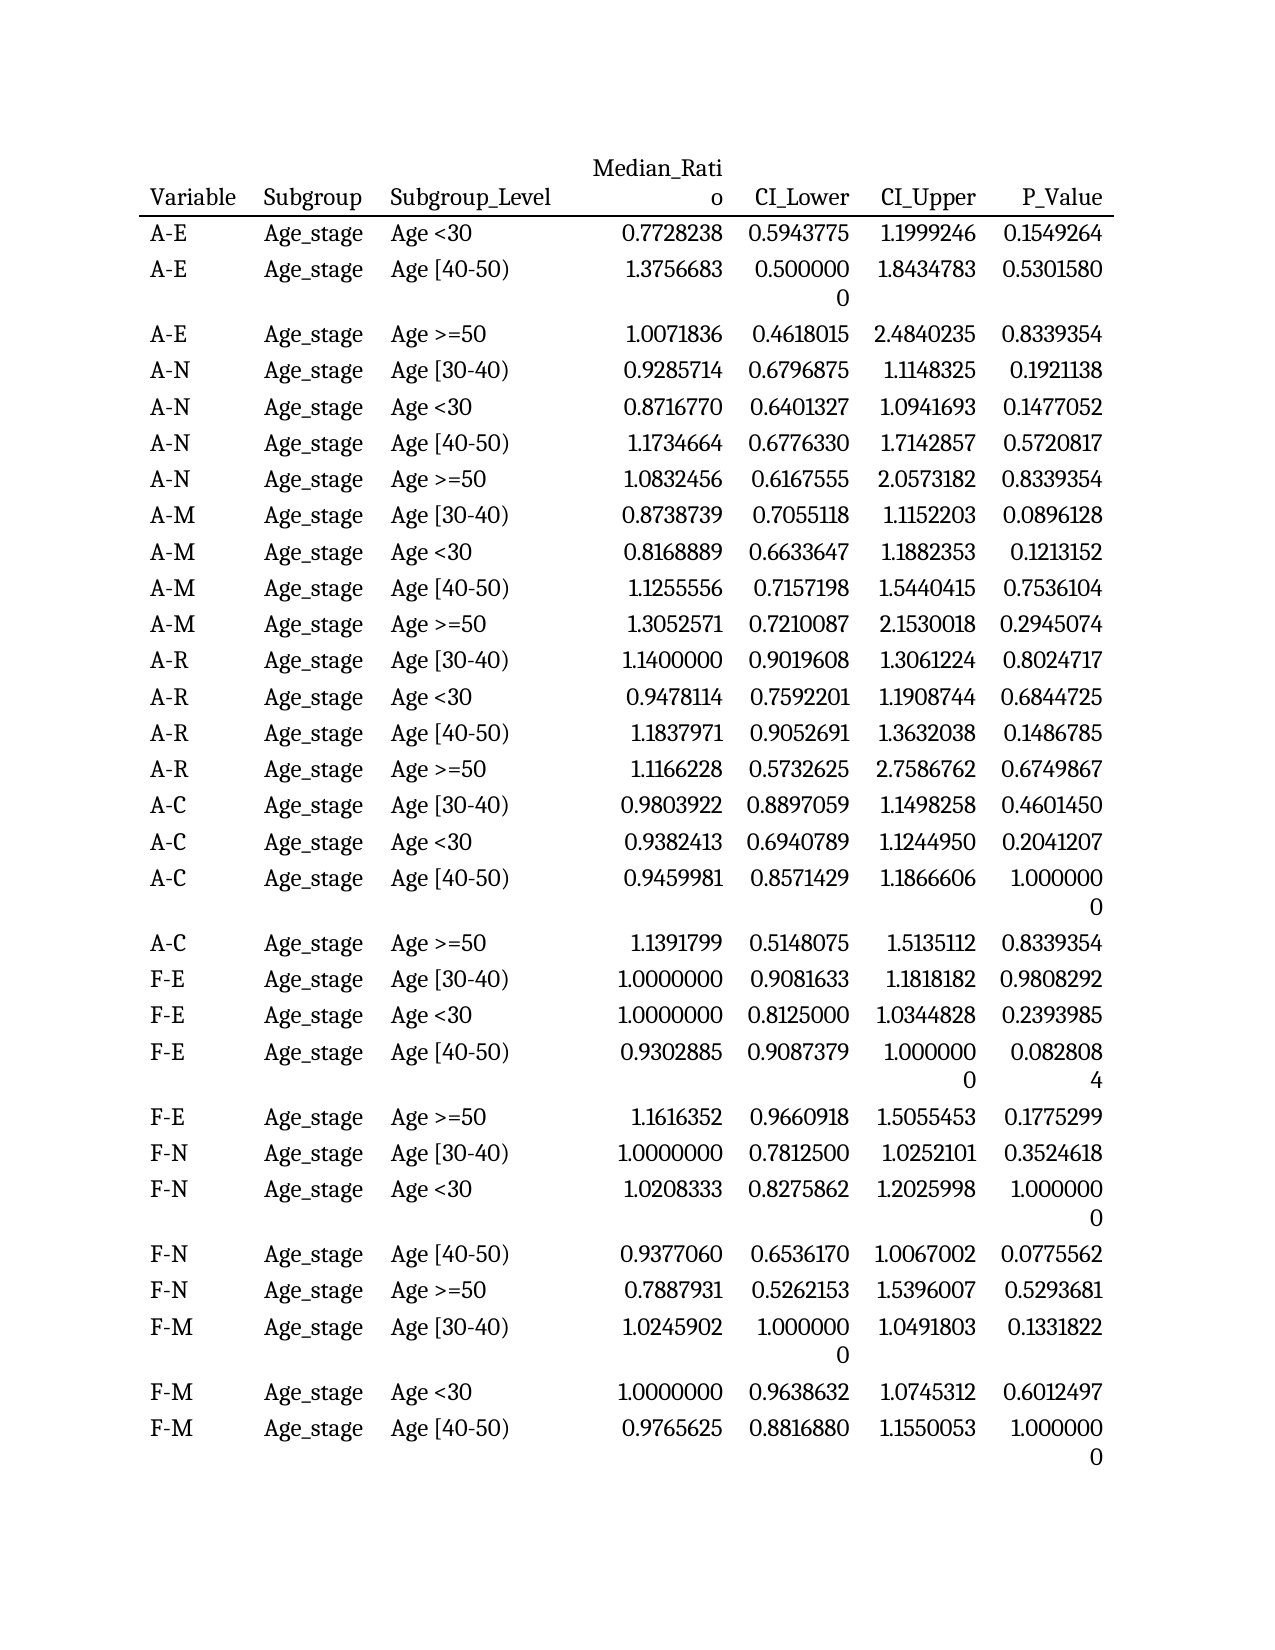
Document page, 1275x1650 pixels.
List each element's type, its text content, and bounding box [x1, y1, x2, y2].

table_header CI_Lower [734, 150, 861, 215]
table_cell 0.9052691 [734, 715, 861, 751]
table_cell Age <30 [379, 389, 569, 425]
table_cell 1.1882353 [861, 534, 987, 570]
table_cell 0.9081633 [734, 961, 861, 997]
table_cell 1.0000000 [569, 961, 734, 997]
table_cell 0.8571429 [734, 860, 861, 925]
table_cell Age_stage [253, 461, 379, 497]
table_cell 0.1921138 [987, 353, 1114, 389]
table_cell Age_stage [253, 498, 379, 534]
table_cell 0.5732625 [734, 751, 861, 787]
table_cell A-E [139, 251, 253, 316]
table_cell 0.6776330 [734, 425, 861, 461]
table_cell Age_stage [253, 715, 379, 751]
table_cell Age_stage [253, 389, 379, 425]
table_cell 0.9808292 [987, 961, 1114, 997]
table_cell 1.1400000 [569, 643, 734, 679]
table_cell Age [30-40) [379, 498, 569, 534]
table_cell A-R [139, 643, 253, 679]
table_cell 0.8716770 [569, 389, 734, 425]
table_cell 0.6940789 [734, 824, 861, 860]
table_cell A-C [139, 788, 253, 824]
table_cell A-N [139, 389, 253, 425]
table_cell 0.7812500 [734, 1135, 861, 1171]
table_cell 1.1152203 [861, 498, 987, 534]
table_cell 1.3052571 [569, 606, 734, 642]
table_cell 1.1818182 [861, 961, 987, 997]
table_header Subgroup [253, 150, 379, 215]
table_cell A-M [139, 498, 253, 534]
table_cell 0.6167555 [734, 461, 861, 497]
table_cell 1.2025998 [861, 1171, 987, 1236]
table_cell 1.0000000 [987, 1410, 1114, 1475]
table_cell 0.4618015 [734, 316, 861, 352]
table_cell 1.1866606 [861, 860, 987, 925]
table_cell 0.9660918 [734, 1099, 861, 1135]
table_cell 1.1616352 [569, 1099, 734, 1135]
table_cell A-N [139, 461, 253, 497]
table_cell A-M [139, 534, 253, 570]
table_cell A-M [139, 606, 253, 642]
table_cell 1.0941693 [861, 389, 987, 425]
table_cell 1.1734664 [569, 425, 734, 461]
table_cell Age [40-50) [379, 860, 569, 925]
table_cell A-E [139, 316, 253, 352]
table_cell 0.1549264 [987, 217, 1114, 251]
table_cell 1.0491803 [861, 1309, 987, 1374]
table_cell 1.0000000 [569, 1374, 734, 1410]
table_cell 1.1999246 [861, 217, 987, 251]
table_cell 1.8434783 [861, 251, 987, 316]
table_cell Age_stage [253, 788, 379, 824]
table_cell 1.0071836 [569, 316, 734, 352]
table_cell 1.0245902 [569, 1309, 734, 1374]
table_cell 1.0745312 [861, 1374, 987, 1410]
table_cell 0.1213152 [987, 534, 1114, 570]
table_cell 0.9377060 [569, 1236, 734, 1272]
table_cell 1.1255556 [569, 570, 734, 606]
table_cell 1.0208333 [569, 1171, 734, 1236]
table_cell 0.9638632 [734, 1374, 861, 1410]
table_cell Age_stage [253, 643, 379, 679]
table_cell Age >=50 [379, 1273, 569, 1309]
table_cell 0.9087379 [734, 1034, 861, 1099]
table_cell 1.1391799 [569, 925, 734, 961]
table_cell Age_stage [253, 860, 379, 925]
table_cell 0.7728238 [569, 217, 734, 251]
table_cell 0.9803922 [569, 788, 734, 824]
table_cell Age_stage [253, 251, 379, 316]
table_cell 1.1148325 [861, 353, 987, 389]
table_cell 0.1477052 [987, 389, 1114, 425]
table_cell 0.0828084 [987, 1034, 1114, 1099]
table_cell 0.5262153 [734, 1273, 861, 1309]
table_cell Age [40-50) [379, 251, 569, 316]
table_cell Age <30 [379, 998, 569, 1034]
table_header Variable [139, 150, 253, 215]
table_cell 2.7586762 [861, 751, 987, 787]
table_cell F-M [139, 1309, 253, 1374]
table_cell 0.7536104 [987, 570, 1114, 606]
table_cell Age <30 [379, 824, 569, 860]
table_cell 0.4601450 [987, 788, 1114, 824]
table_cell 1.0000000 [569, 1135, 734, 1171]
table_cell A-N [139, 353, 253, 389]
table_cell Age <30 [379, 217, 569, 251]
table_cell F-N [139, 1135, 253, 1171]
table_cell Age_stage [253, 824, 379, 860]
table_cell Age [40-50) [379, 1236, 569, 1272]
table_cell Age [30-40) [379, 788, 569, 824]
table_cell 0.8275862 [734, 1171, 861, 1236]
table_cell Age_stage [253, 679, 379, 715]
table_cell 0.9302885 [569, 1034, 734, 1099]
table_cell 0.8897059 [734, 788, 861, 824]
table_cell A-N [139, 425, 253, 461]
table_cell 1.1498258 [861, 788, 987, 824]
table_cell 2.4840235 [861, 316, 987, 352]
table_cell 0.1486785 [987, 715, 1114, 751]
table_cell 0.6012497 [987, 1374, 1114, 1410]
table_cell Age <30 [379, 679, 569, 715]
table_cell 0.9459981 [569, 860, 734, 925]
table_cell 1.3756683 [569, 251, 734, 316]
table_cell 1.1837971 [569, 715, 734, 751]
table_cell 2.1530018 [861, 606, 987, 642]
table_cell 0.5720817 [987, 425, 1114, 461]
table_cell A-M [139, 570, 253, 606]
table_cell 2.0573182 [861, 461, 987, 497]
table_cell Age_stage [253, 425, 379, 461]
table_cell 0.8816880 [734, 1410, 861, 1475]
table_cell 0.8168889 [569, 534, 734, 570]
table_cell Age_stage [253, 1034, 379, 1099]
table_cell A-C [139, 824, 253, 860]
table_cell 0.7157198 [734, 570, 861, 606]
table_cell Age_stage [253, 217, 379, 251]
table_cell A-R [139, 679, 253, 715]
table_cell 0.2945074 [987, 606, 1114, 642]
table_cell 1.5396007 [861, 1273, 987, 1309]
table_cell Age_stage [253, 961, 379, 997]
table_cell A-C [139, 860, 253, 925]
table_cell Age >=50 [379, 606, 569, 642]
table_cell 0.6401327 [734, 389, 861, 425]
table_cell F-M [139, 1374, 253, 1410]
table_cell 0.1331822 [987, 1309, 1114, 1374]
table_cell Age [30-40) [379, 961, 569, 997]
table_cell Age_stage [253, 1309, 379, 1374]
table_cell F-E [139, 1034, 253, 1099]
table_cell 1.0000000 [861, 1034, 987, 1099]
table_cell 1.7142857 [861, 425, 987, 461]
table_cell F-E [139, 1099, 253, 1135]
table_cell 0.8339354 [987, 461, 1114, 497]
table_cell 0.9478114 [569, 679, 734, 715]
table_cell 0.9285714 [569, 353, 734, 389]
table_cell Age_stage [253, 1236, 379, 1272]
table_cell 0.9382413 [569, 824, 734, 860]
table_cell 0.5000000 [734, 251, 861, 316]
table_cell Age <30 [379, 1374, 569, 1410]
table_cell 0.6844725 [987, 679, 1114, 715]
table_cell Age [30-40) [379, 1135, 569, 1171]
table_cell Age_stage [253, 606, 379, 642]
table_cell 0.8125000 [734, 998, 861, 1034]
table_cell 0.5943775 [734, 217, 861, 251]
table_cell 0.7210087 [734, 606, 861, 642]
table_cell Age_stage [253, 925, 379, 961]
table_cell Age_stage [253, 316, 379, 352]
table_header CI_Upper [861, 150, 987, 215]
table_cell 0.7592201 [734, 679, 861, 715]
table_cell Age [30-40) [379, 353, 569, 389]
table_cell 0.2393985 [987, 998, 1114, 1034]
table_cell Age [40-50) [379, 425, 569, 461]
table_cell 0.3524618 [987, 1135, 1114, 1171]
table_cell 1.5055453 [861, 1099, 987, 1135]
table_cell 1.0000000 [734, 1309, 861, 1374]
table_cell 1.0000000 [987, 860, 1114, 925]
table_cell 1.1166228 [569, 751, 734, 787]
table_cell F-N [139, 1171, 253, 1236]
table_cell 0.0775562 [987, 1236, 1114, 1272]
table_cell Age_stage [253, 1273, 379, 1309]
table_cell 0.7887931 [569, 1273, 734, 1309]
table_cell 0.6536170 [734, 1236, 861, 1272]
table_cell Age >=50 [379, 461, 569, 497]
table_cell 0.6633647 [734, 534, 861, 570]
table_cell Age [40-50) [379, 570, 569, 606]
table_cell Age_stage [253, 353, 379, 389]
table_cell 1.0252101 [861, 1135, 987, 1171]
table_cell Age_stage [253, 1374, 379, 1410]
table_cell 1.0000000 [987, 1171, 1114, 1236]
table_cell 0.8339354 [987, 925, 1114, 961]
table_cell 0.2041207 [987, 824, 1114, 860]
table_header Median_Ratio [569, 150, 734, 215]
table_cell Age [30-40) [379, 1309, 569, 1374]
table_cell Age_stage [253, 570, 379, 606]
table_cell F-M [139, 1410, 253, 1475]
table_cell Age >=50 [379, 1099, 569, 1135]
table_cell Age >=50 [379, 751, 569, 787]
table_cell F-N [139, 1236, 253, 1272]
table_cell 1.0000000 [569, 998, 734, 1034]
table_header P_Value [987, 150, 1114, 215]
table_cell Age_stage [253, 534, 379, 570]
table_cell 1.3061224 [861, 643, 987, 679]
table_cell 1.5440415 [861, 570, 987, 606]
table_cell F-E [139, 961, 253, 997]
table_cell 0.6749867 [987, 751, 1114, 787]
table_cell Age <30 [379, 1171, 569, 1236]
table_cell 0.1775299 [987, 1099, 1114, 1135]
table_cell 0.0896128 [987, 498, 1114, 534]
table_cell 1.1908744 [861, 679, 987, 715]
table_cell A-C [139, 925, 253, 961]
table_cell A-R [139, 751, 253, 787]
table_cell 1.1550053 [861, 1410, 987, 1475]
table_cell 0.8024717 [987, 643, 1114, 679]
table_cell Age [40-50) [379, 715, 569, 751]
table_cell 1.1244950 [861, 824, 987, 860]
table_cell Age [40-50) [379, 1034, 569, 1099]
table_cell Age_stage [253, 1135, 379, 1171]
table_cell Age_stage [253, 998, 379, 1034]
table_cell A-E [139, 217, 253, 251]
table_cell 1.5135112 [861, 925, 987, 961]
table_cell 0.8339354 [987, 316, 1114, 352]
table_cell 0.9019608 [734, 643, 861, 679]
table_header Subgroup_Level [379, 150, 569, 215]
table_cell 1.0832456 [569, 461, 734, 497]
table_cell Age >=50 [379, 925, 569, 961]
table_cell Age_stage [253, 751, 379, 787]
table_cell F-E [139, 998, 253, 1034]
table_cell Age_stage [253, 1410, 379, 1475]
table_cell 0.7055118 [734, 498, 861, 534]
table_cell Age >=50 [379, 316, 569, 352]
table_cell 1.0067002 [861, 1236, 987, 1272]
table_cell 0.6796875 [734, 353, 861, 389]
table_cell Age <30 [379, 534, 569, 570]
table_cell 0.5148075 [734, 925, 861, 961]
table_cell Age_stage [253, 1171, 379, 1236]
table_cell Age_stage [253, 1099, 379, 1135]
table_cell A-R [139, 715, 253, 751]
table_cell Age [30-40) [379, 643, 569, 679]
table_cell 0.8738739 [569, 498, 734, 534]
table_cell 0.5301580 [987, 251, 1114, 316]
table_cell 0.9765625 [569, 1410, 734, 1475]
table_cell 1.0344828 [861, 998, 987, 1034]
table_cell 1.3632038 [861, 715, 987, 751]
table_cell 0.5293681 [987, 1273, 1114, 1309]
table_cell Age [40-50) [379, 1410, 569, 1475]
table_cell F-N [139, 1273, 253, 1309]
